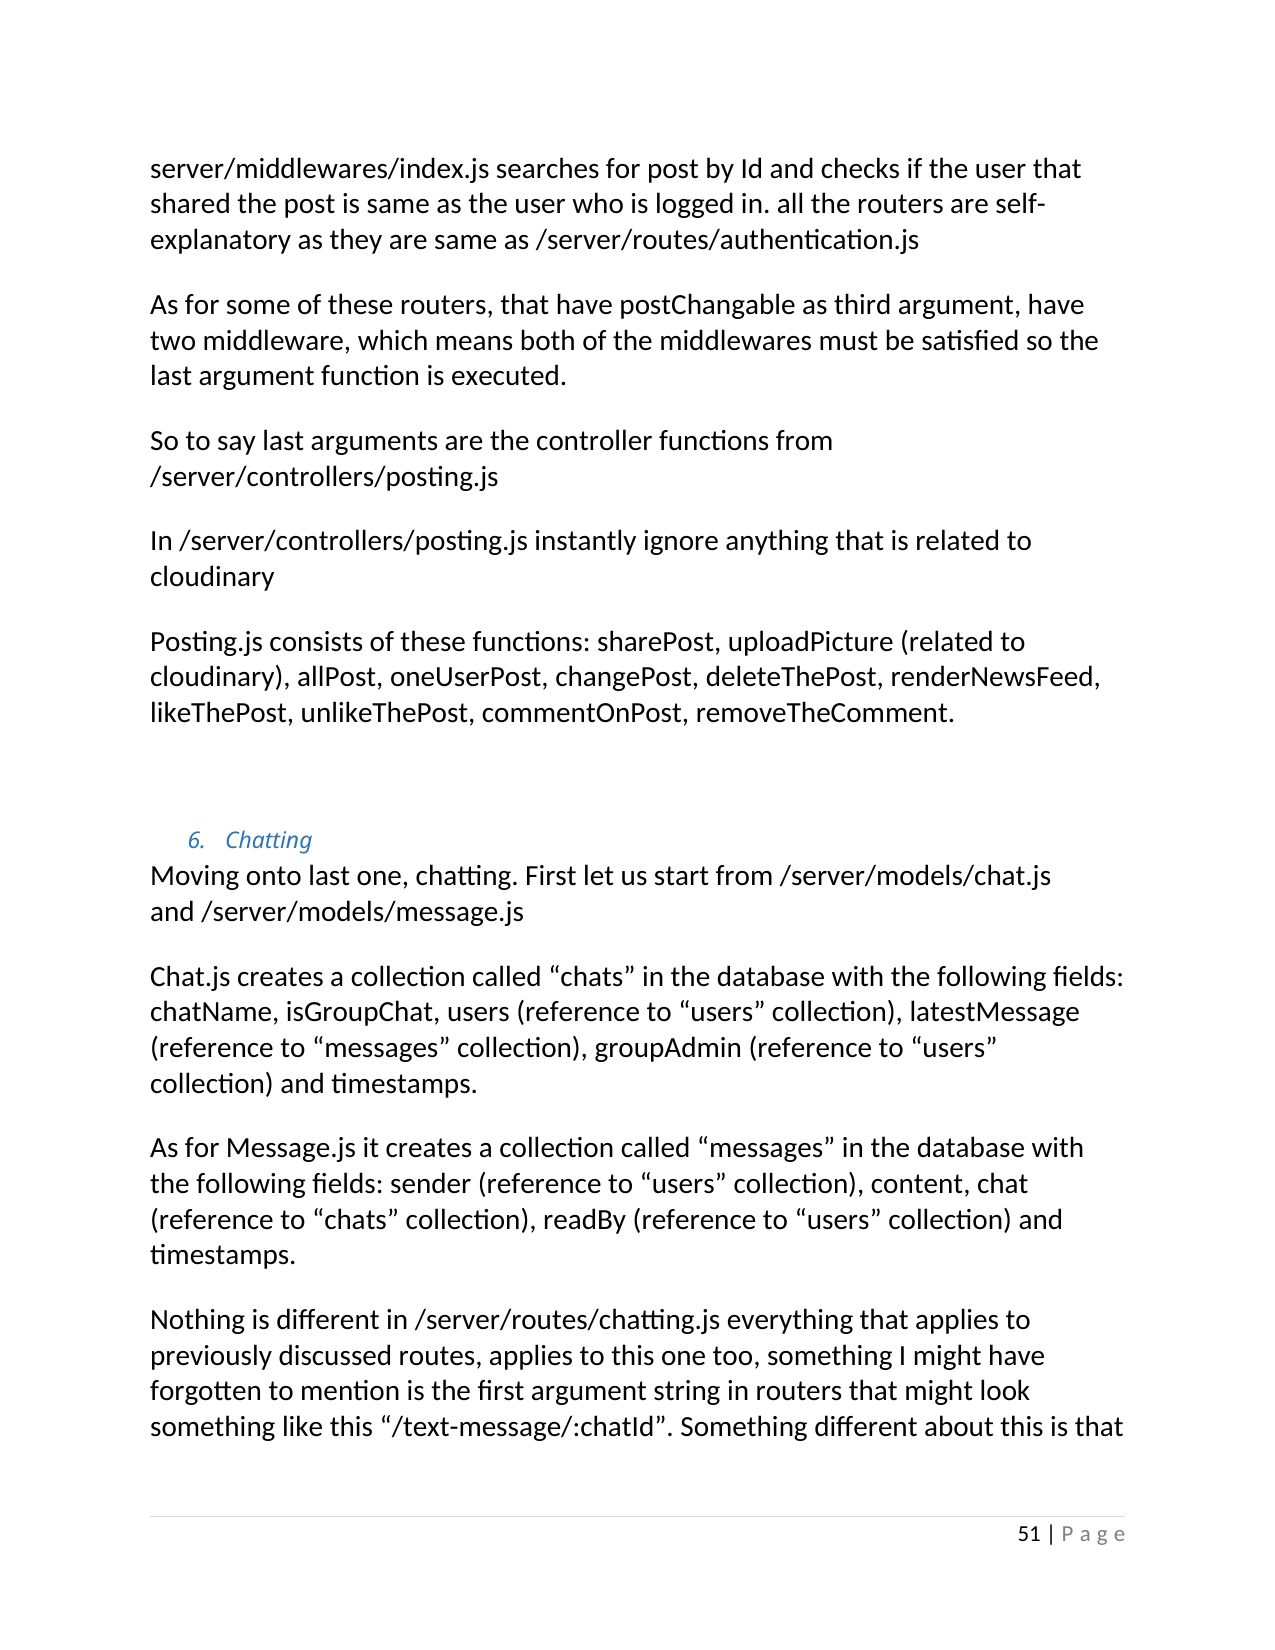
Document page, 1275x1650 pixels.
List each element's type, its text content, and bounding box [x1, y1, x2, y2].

text As for some of these routers, that have postChangable as third argument, have two middleware, which means both of the middlewares must be satisfied so the last argument function is executed. [150, 286, 1125, 393]
text So to say last arguments are the controller functions from /server/controllers/posting.js [150, 422, 1125, 493]
text Moving onto last one, chatting. First let us start from /server/models/chat.js and /server/models/message.js [150, 857, 1125, 929]
text Posting.js consists of these functions: sharePost, uploadPicture (related to cloudinary), allPost, oneUserPost, changePost, deleteThePost, renderNewsFeed, likeThePost, unlikeThePost, commentOnPost, removeTheComment. [150, 623, 1125, 730]
text In /server/controllers/posting.js instantly ignore anything that is related to cloudinary [150, 522, 1125, 594]
text Chat.js creates a collection called “chats” in the database with the following fields: chatName, isGroupChat, users (reference to “users” collection), latestMessage (reference to “messages” collection), groupAdmin (reference to “users” collection) and timestamps. [150, 958, 1125, 1100]
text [150, 150, 1125, 257]
subtitle Chatting [187, 824, 1125, 855]
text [150, 1301, 1125, 1444]
text As for Message.js it creates a collection called “messages” in the database with the following fields: sender (reference to “users” collection), content, chat (reference to “chats” collection), readBy (reference to “users” collection) and timestamps. [150, 1129, 1125, 1272]
